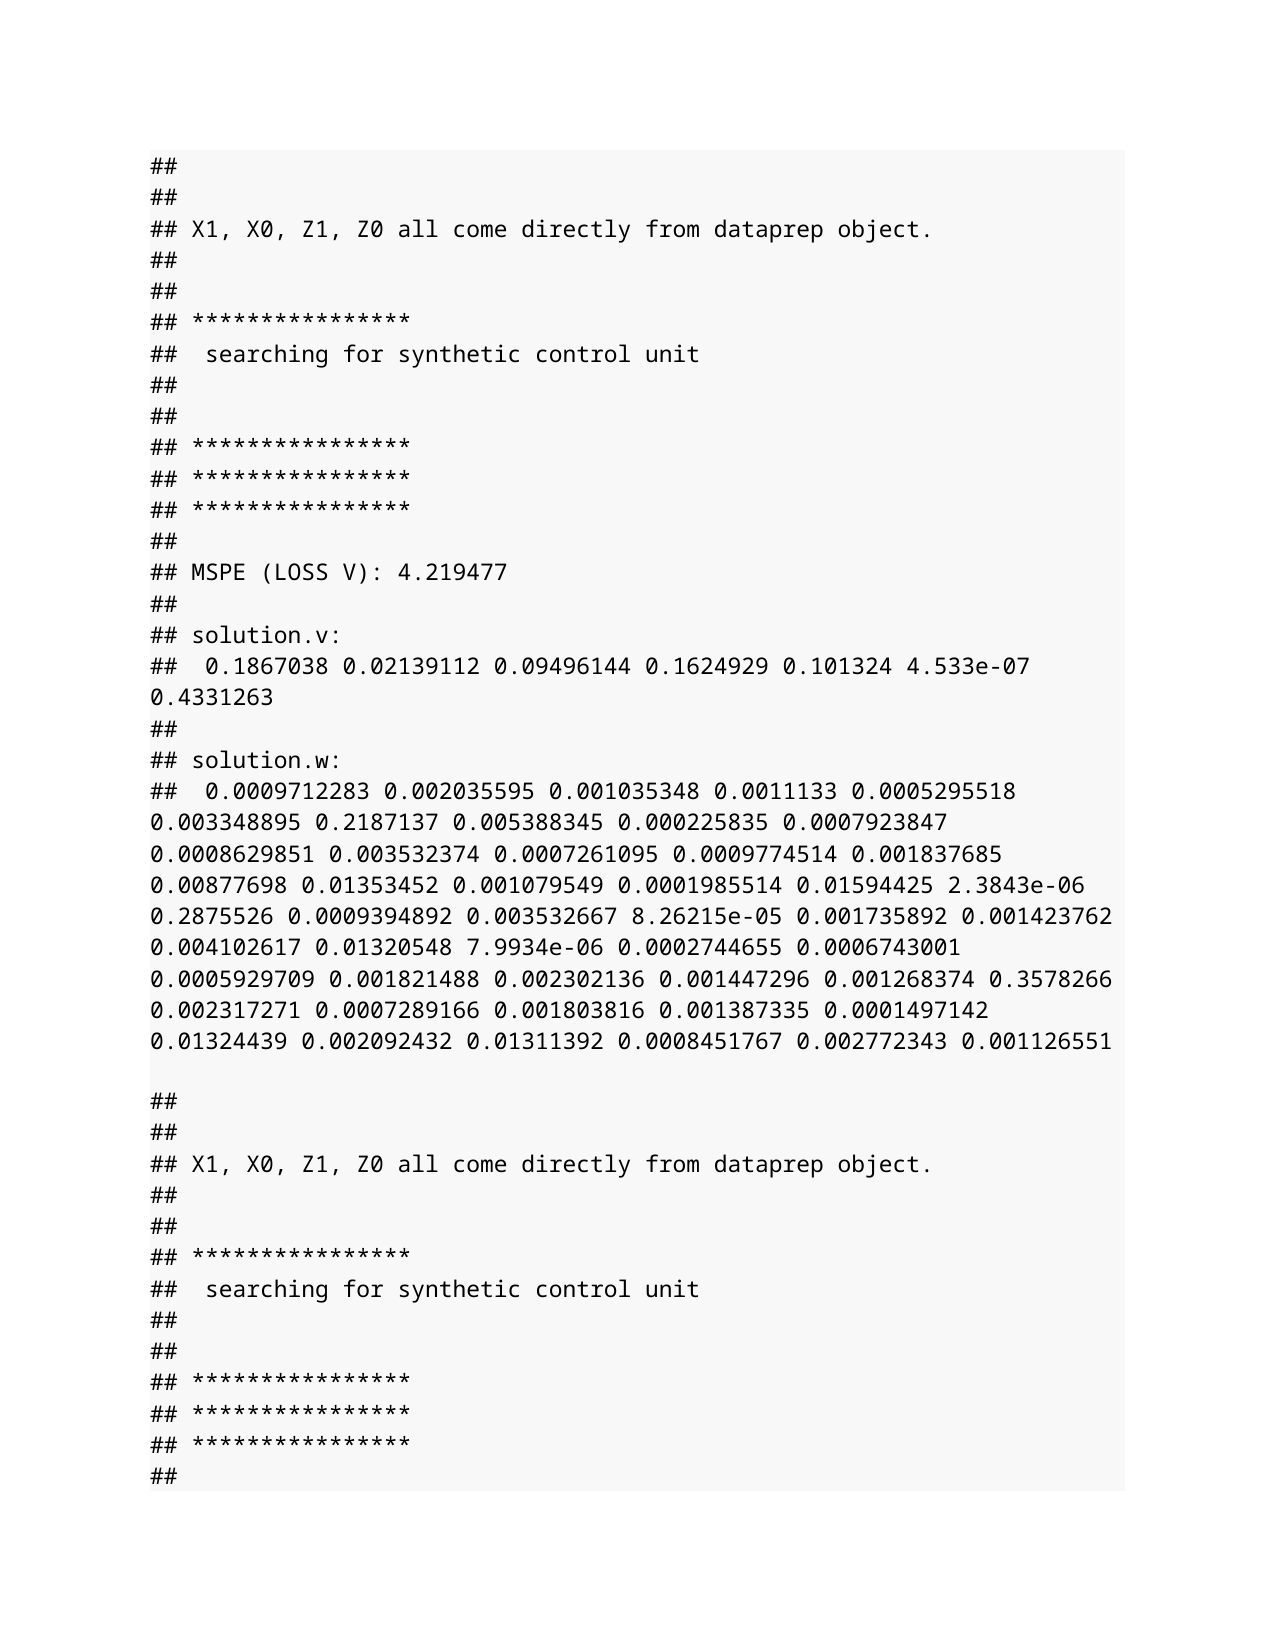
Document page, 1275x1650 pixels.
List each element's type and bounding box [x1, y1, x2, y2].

text [150, 150, 1125, 1491]
